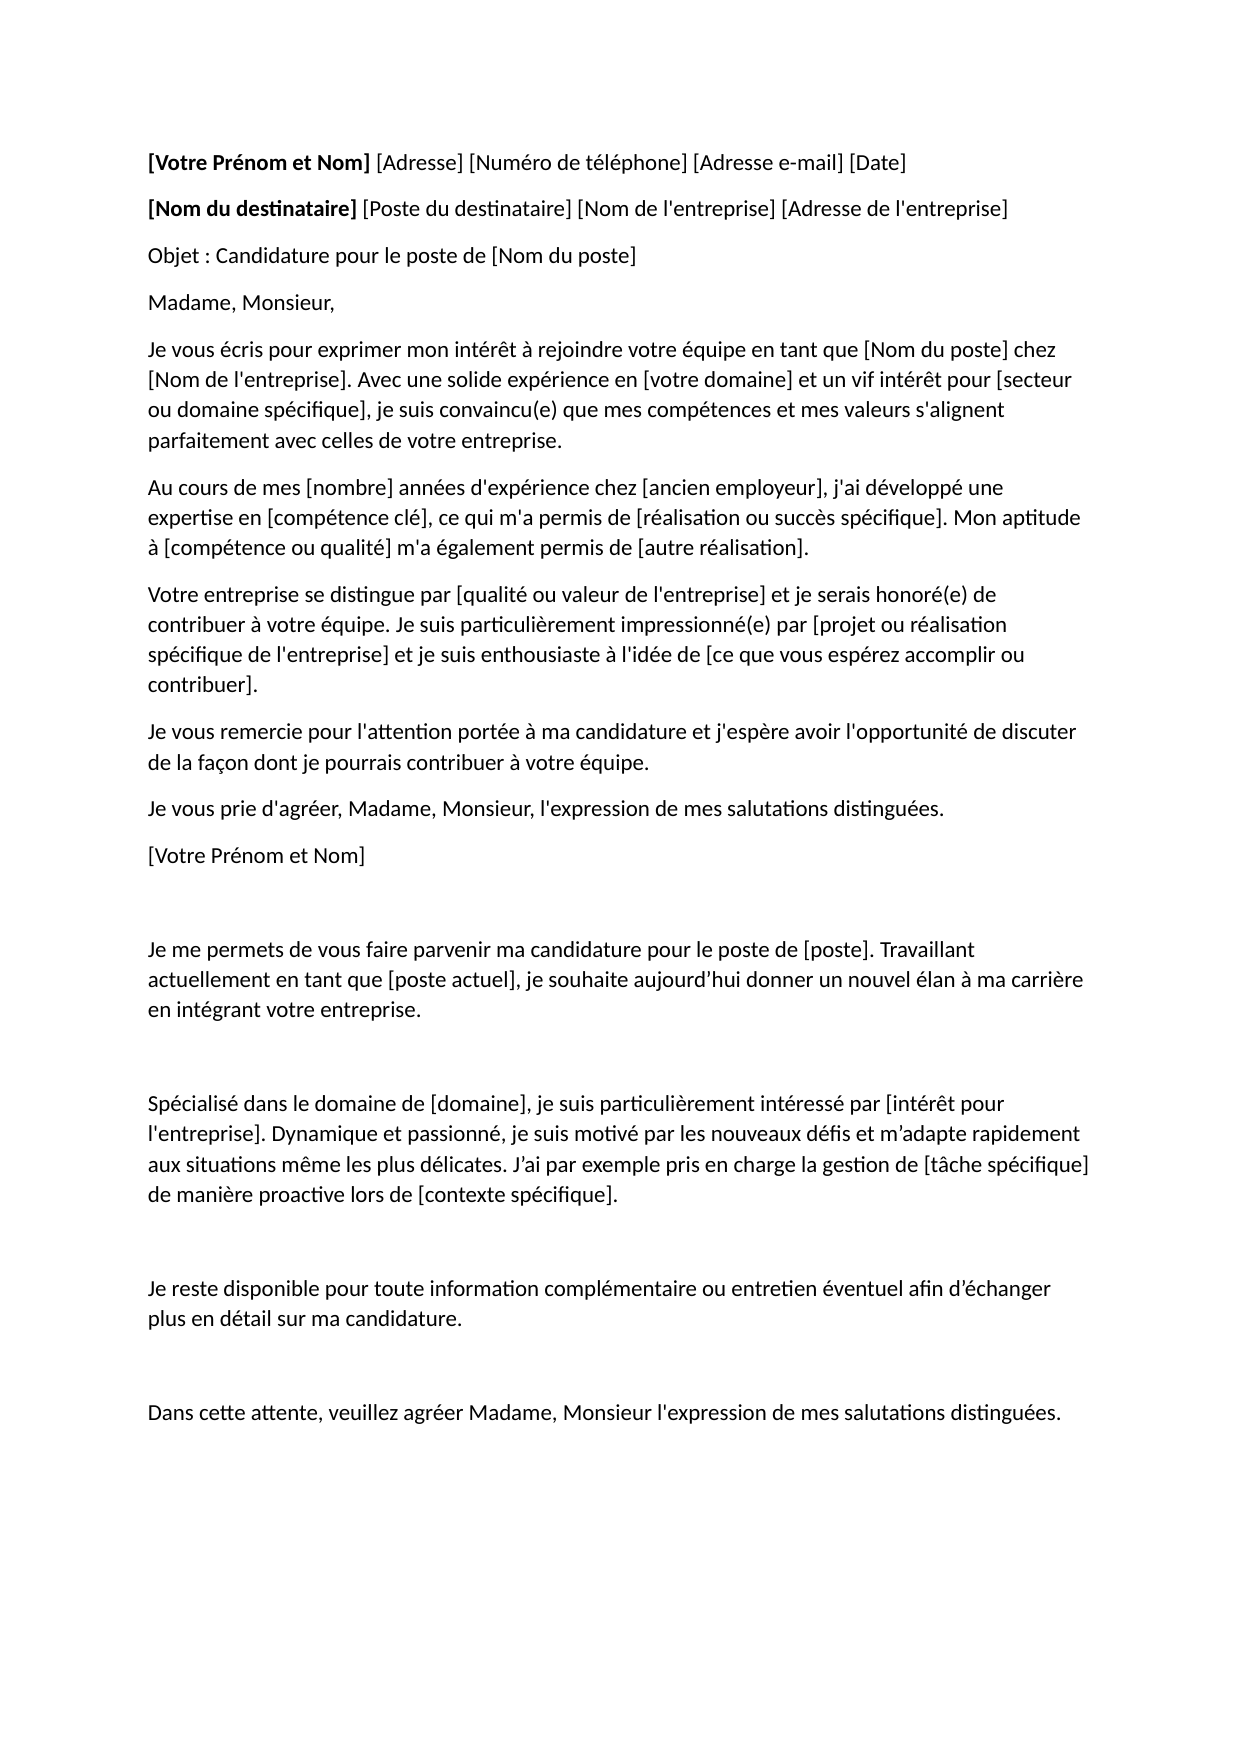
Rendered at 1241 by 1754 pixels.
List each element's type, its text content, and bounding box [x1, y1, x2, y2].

text Objet : Candidature pour le poste de [Nom du poste] [148, 241, 1093, 269]
text Au cours de mes [nombre] années d'expérience chez [ancien employeur], j'ai développé une expertise en [compétence clé], ce qui m'a permis de [réalisation ou succès spécifique]. Mon aptitude à [compétence ou qualité] m'a également permis de [autre réalisation]. [148, 473, 1093, 561]
text [Votre Prénom et Nom] [148, 841, 1093, 869]
text Je vous remercie pour l'attention portée à ma candidature et j'espère avoir l'opportunité de discuter de la façon dont je pourrais contribuer à votre équipe. [148, 717, 1093, 776]
text Spécialisé dans le domaine de [domaine], je suis particulièrement intéressé par [intérêt pour l'entreprise]. Dynamique et passionné, je suis motivé par les nouveaux défis et m’adapte rapidement aux situations même les plus délicates. J’ai par exemple pris en charge la gestion de [tâche spécifique] de manière proactive lors de [contexte spécifique]. [148, 1089, 1093, 1208]
text [Votre Prénom et Nom] [Adresse] [Numéro de téléphone] [Adresse e-mail] [Date] [148, 148, 1093, 176]
text Dans cette attente, veuillez agréer Madame, Monsieur l'expression de mes salutations distinguées. [148, 1398, 1093, 1426]
text Je vous prie d'agréer, Madame, Monsieur, l'expression de mes salutations distinguées. [148, 794, 1093, 822]
text Je reste disponible pour toute information complémentaire ou entretien éventuel afin d’échanger plus en détail sur ma candidature. [148, 1274, 1093, 1332]
text Votre entreprise se distingue par [qualité ou valeur de l'entreprise] et je serais honoré(e) de contribuer à votre équipe. Je suis particulièrement impressionné(e) par [projet ou réalisation spécifique de l'entreprise] et je suis enthousiaste à l'idée de [ce que vous espérez accomplir ou contribuer]. [148, 580, 1093, 698]
text Je me permets de vous faire parvenir ma candidature pour le poste de [poste]. Travaillant actuellement en tant que [poste actuel], je souhaite aujourd’hui donner un nouvel élan à ma carrière en intégrant votre entreprise. [148, 935, 1093, 1023]
text Madame, Monsieur, [148, 288, 1093, 316]
text [Nom du destinataire] [Poste du destinataire] [Nom de l'entreprise] [Adresse de l'entreprise] [148, 194, 1093, 222]
text Je vous écris pour exprimer mon intérêt à rejoindre votre équipe en tant que [Nom du poste] chez [Nom de l'entreprise]. Avec une solide expérience en [votre domaine] et un vif intérêt pour [secteur ou domaine spécifique], je suis convaincu(e) que mes compétences et mes valeurs s'alignent parfaitement avec celles de votre entreprise. [148, 335, 1093, 454]
